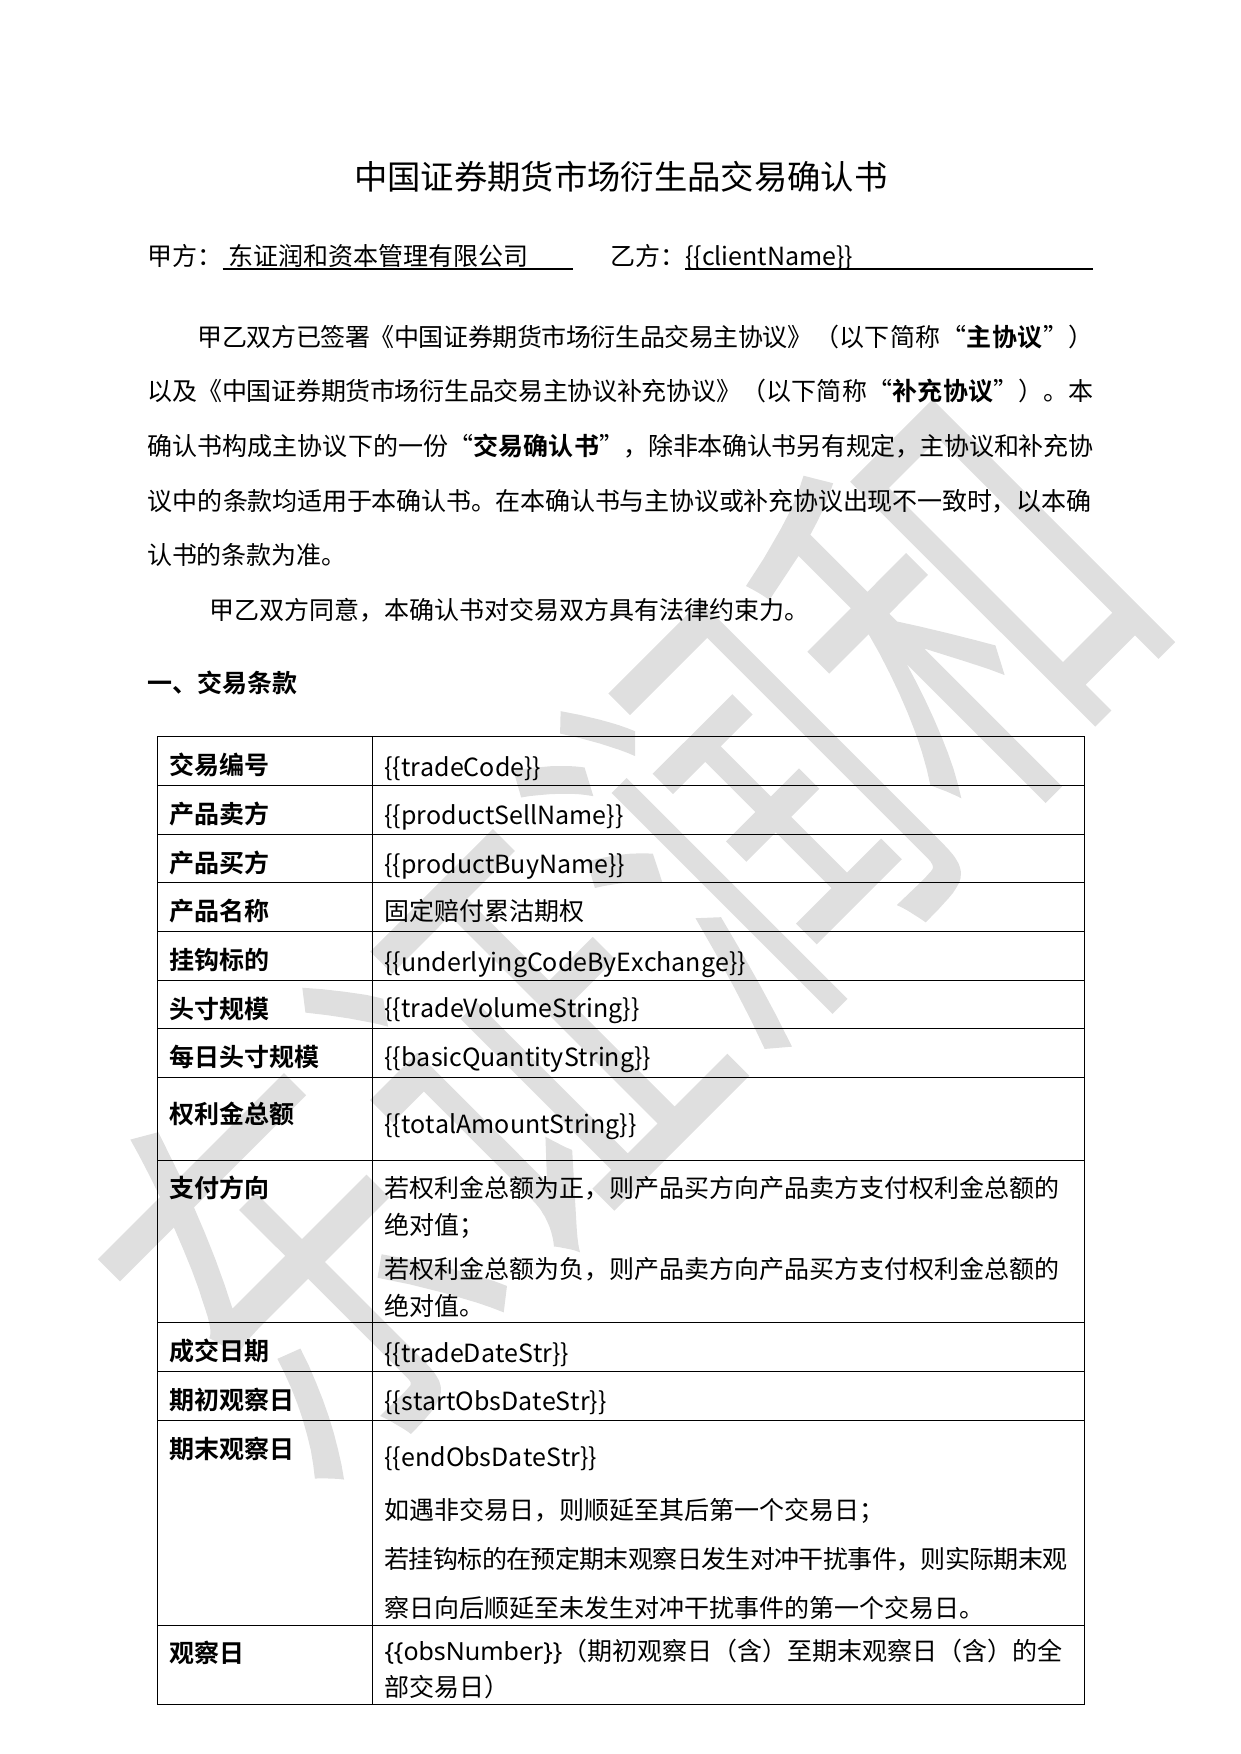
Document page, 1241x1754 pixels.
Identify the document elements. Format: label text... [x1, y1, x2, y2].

table_cell {{totalAmountString}} [373, 1078, 1084, 1159]
table_cell 固定赔付累沽期权 [373, 883, 1084, 931]
table_cell {{startObsDateStr}} [373, 1372, 1084, 1420]
text 甲乙双方已签署《中国证券期货市场衍生品交易主协议》（以下简称“主协议”） 以及《中国证券期货市场衍生品交易主协议补充协议》（以下简称“补充协议”）。本确认书构成主协议下的一份“交易确认书”，除非本确认书另有规定，主协议和补充协议中的条款均适用于本确认书。在本确认书与主协议或补充协议出现不一致时，以本确认书的条款为准。 [147, 317, 1093, 572]
table_cell {{endObsDateStr}} 如遇非交易日，则顺延至其后第一个交易日； 若挂钩标的在预定期末观察日发生对冲干扰事件，则实际期末观察日向后顺延至未发生对冲干扰事件的第一个交易日。 [373, 1421, 1084, 1624]
table_header 交易编号 [158, 737, 372, 785]
table_cell 支付方向 [158, 1161, 372, 1322]
table_cell 头寸规模 [158, 981, 372, 1028]
table_cell {{productSellName}} [373, 786, 1084, 833]
table_cell {{productBuyName}} [373, 835, 1084, 882]
table_cell 权利金总额 [158, 1078, 372, 1159]
table_cell 每日头寸规模 [158, 1029, 372, 1077]
text 甲乙双方同意，本确认书对交易双方具有法律约束力。 [209, 591, 1109, 627]
table_cell 产品买方 [158, 835, 372, 882]
text 中国证券期货市场衍生品交易确认书 [135, 151, 1106, 199]
table_cell 期初观察日 [158, 1372, 372, 1420]
table_cell 若权利金总额为正，则产品买方向产品卖方支付权利金总额的绝对值； 若权利金总额为负，则产品卖方向产品买方支付权利金总额的绝对值。 [373, 1161, 1084, 1322]
table_cell 产品卖方 [158, 786, 372, 833]
text 甲方： 东证润和资本管理有限公司 乙方：{{clientName}} [135, 237, 1105, 273]
table_cell 挂钩标的 [158, 932, 372, 979]
subtitle 一、交易条款 [147, 663, 1109, 699]
table_cell {{tradeVolumeString}} [373, 981, 1084, 1028]
table_cell {{obsNumber}}（期初观察日（含）至期末观察日（含）的全部交易日） [373, 1626, 1084, 1703]
table_cell 产品名称 [158, 883, 372, 931]
table_cell {{tradeDateStr}} [373, 1323, 1084, 1371]
table_cell {{underlyingCodeByExchange}} [373, 932, 1084, 979]
table_cell {{basicQuantityString}} [373, 1029, 1084, 1077]
table_cell 成交日期 [158, 1323, 372, 1371]
table_cell 观察日 [158, 1626, 372, 1703]
table_header {{tradeCode}} [373, 737, 1084, 785]
table_cell 期末观察日 [158, 1421, 372, 1624]
